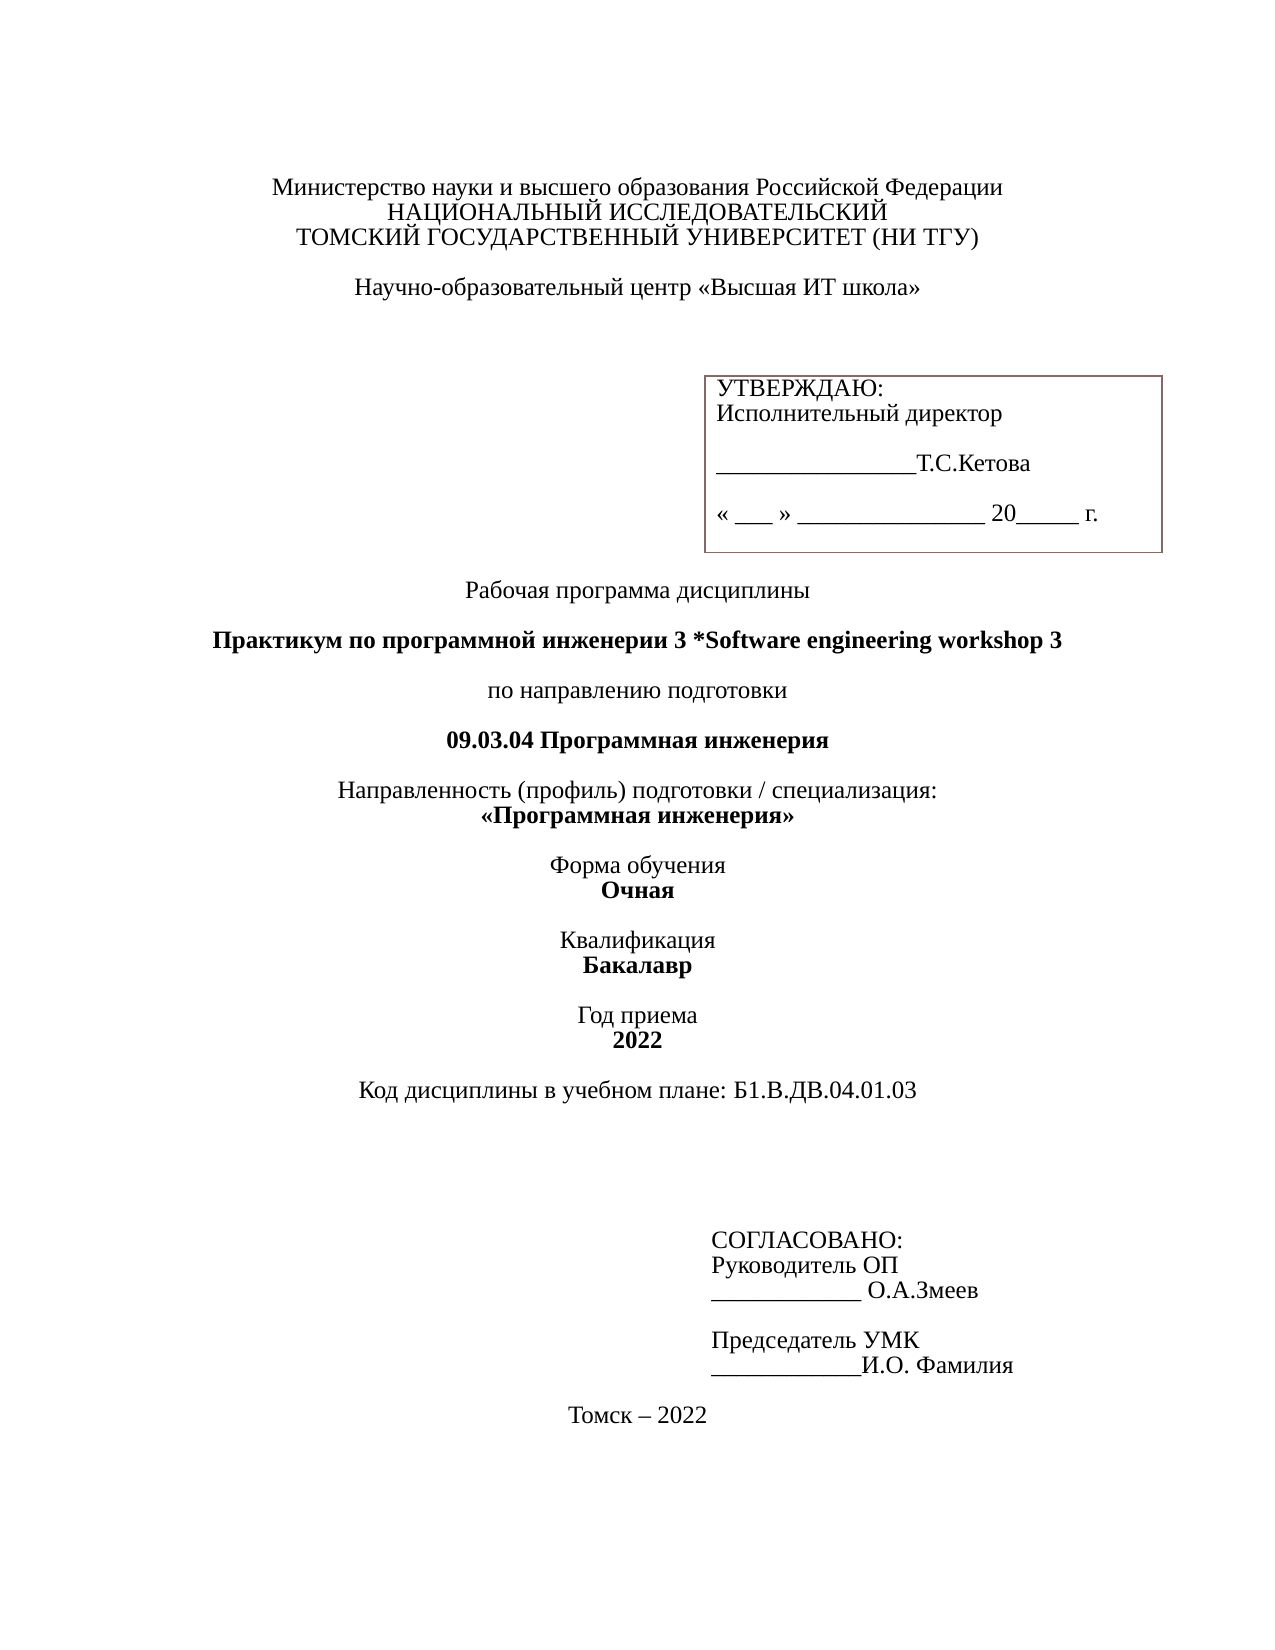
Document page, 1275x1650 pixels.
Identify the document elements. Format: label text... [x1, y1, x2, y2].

text Практикум по программной инженерии 3 *Software engineering workshop 3 [150, 628, 1125, 653]
text НАЦИОНАЛЬНЫЙ ИССЛЕДОВАТЕЛЬСКИЙ [150, 200, 1125, 225]
text 2022 [150, 1028, 1125, 1053]
text Год приема [150, 1003, 1125, 1028]
text СОГЛАСОВАНО: [711, 1228, 1125, 1253]
text Рабочая программа дисциплины [150, 578, 1125, 603]
text Квалификация [150, 928, 1125, 953]
text ____________ О.А.Змеев [711, 1278, 1125, 1303]
text Министерство науки и высшего образования Российской Федерации [150, 175, 1125, 200]
text Научно-образовательный центр «Высшая ИТ школа» [150, 275, 1125, 300]
text «Программная инженерия» [150, 803, 1125, 828]
text Руководитель ОП [711, 1253, 1125, 1278]
text Бакалавр [150, 953, 1125, 978]
text Код дисциплины в учебном плане: Б1.В.ДВ.04.01.03 [150, 1078, 1125, 1103]
text Председатель УМК [711, 1328, 1125, 1353]
text по направлению подготовки [150, 678, 1125, 703]
text Форма обучения [150, 853, 1125, 878]
table_header УТВЕРЖДАЮ: Исполнительный директор ________________Т.С.Кетова « ___ » _______________ 20_____ г. [706, 377, 1161, 552]
text 09.03.04 Программная инженерия [150, 728, 1125, 753]
text ТОМСКИЙ ГОСУДАРСТВЕННЫЙ УНИВЕРСИТЕТ (НИ ТГУ) [150, 225, 1125, 250]
text Очная [150, 878, 1125, 903]
text Направленность (профиль) подготовки / специализация: [150, 778, 1125, 803]
text ____________И.О. Фамилия [711, 1353, 1125, 1378]
text Томск – 2022 [150, 1403, 1125, 1428]
